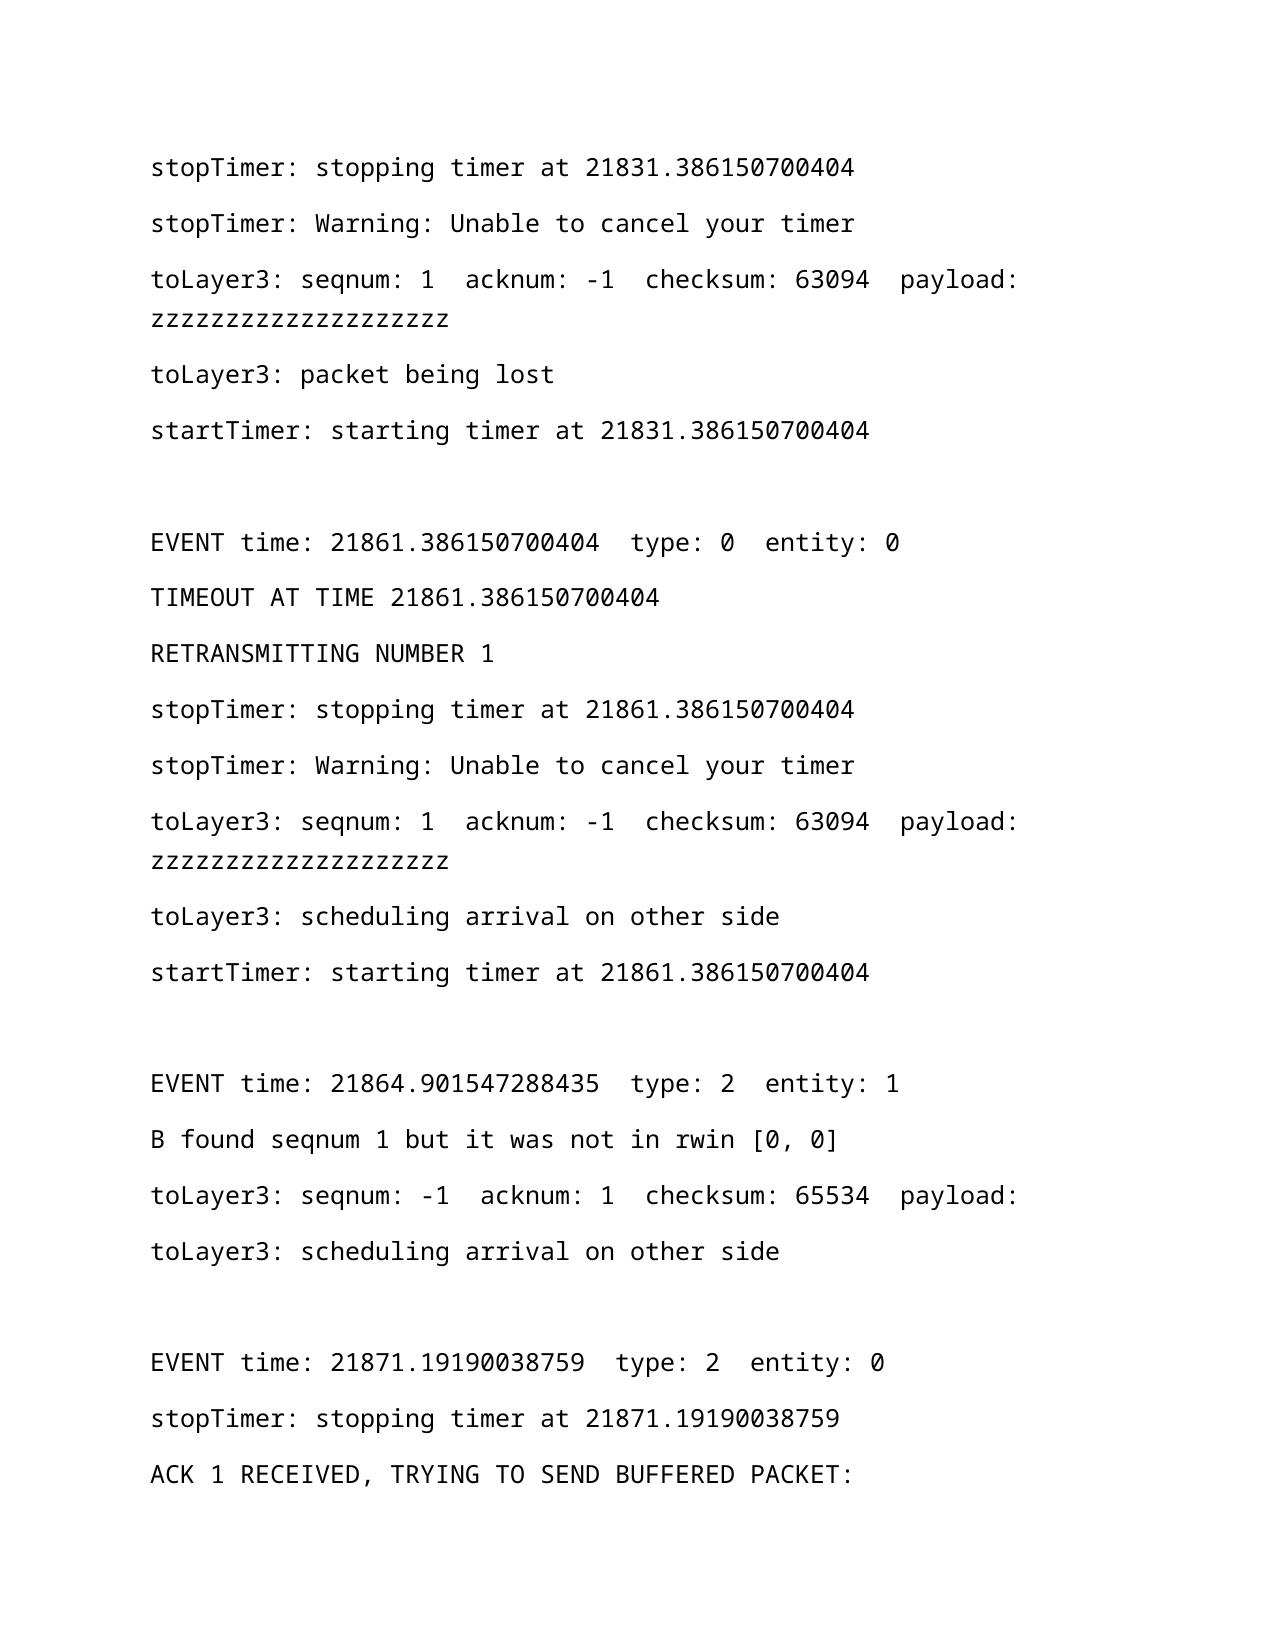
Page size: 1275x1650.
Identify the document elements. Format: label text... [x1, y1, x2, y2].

text toLayer3: scheduling arrival on other side [150, 898, 1125, 932]
text ACK 1 RECEIVED, TRYING TO SEND BUFFERED PACKET: [150, 1457, 1125, 1491]
text TIMEOUT AT TIME 21861.386150700404 [150, 580, 1125, 614]
text EVENT time: 21861.386150700404 type: 0 entity: 0 [150, 524, 1125, 558]
text stopTimer: stopping timer at 21871.19190038759 [150, 1401, 1125, 1435]
text stopTimer: stopping timer at 21831.386150700404 [150, 150, 1125, 184]
text toLayer3: seqnum: 1 acknum: -1 checksum: 63094 payload: zzzzzzzzzzzzzzzzzzzz [150, 262, 1125, 335]
text toLayer3: seqnum: -1 acknum: 1 checksum: 65534 payload: [150, 1177, 1125, 1212]
text B found seqnum 1 but it was not in rwin [0, 0] [150, 1122, 1125, 1156]
text stopTimer: stopping timer at 21861.386150700404 [150, 692, 1125, 726]
text toLayer3: seqnum: 1 acknum: -1 checksum: 63094 payload: zzzzzzzzzzzzzzzzzzzz [150, 803, 1125, 877]
text toLayer3: scheduling arrival on other side [150, 1233, 1125, 1267]
text startTimer: starting timer at 21831.386150700404 [150, 412, 1125, 447]
text toLayer3: packet being lost [150, 357, 1125, 391]
text EVENT time: 21871.19190038759 type: 2 entity: 0 [150, 1345, 1125, 1379]
text RETRANSMITTING NUMBER 1 [150, 636, 1125, 670]
text EVENT time: 21864.901547288435 type: 2 entity: 1 [150, 1066, 1125, 1100]
text stopTimer: Warning: Unable to cancel your timer [150, 747, 1125, 782]
text startTimer: starting timer at 21861.386150700404 [150, 954, 1125, 988]
text stopTimer: Warning: Unable to cancel your timer [150, 206, 1125, 240]
